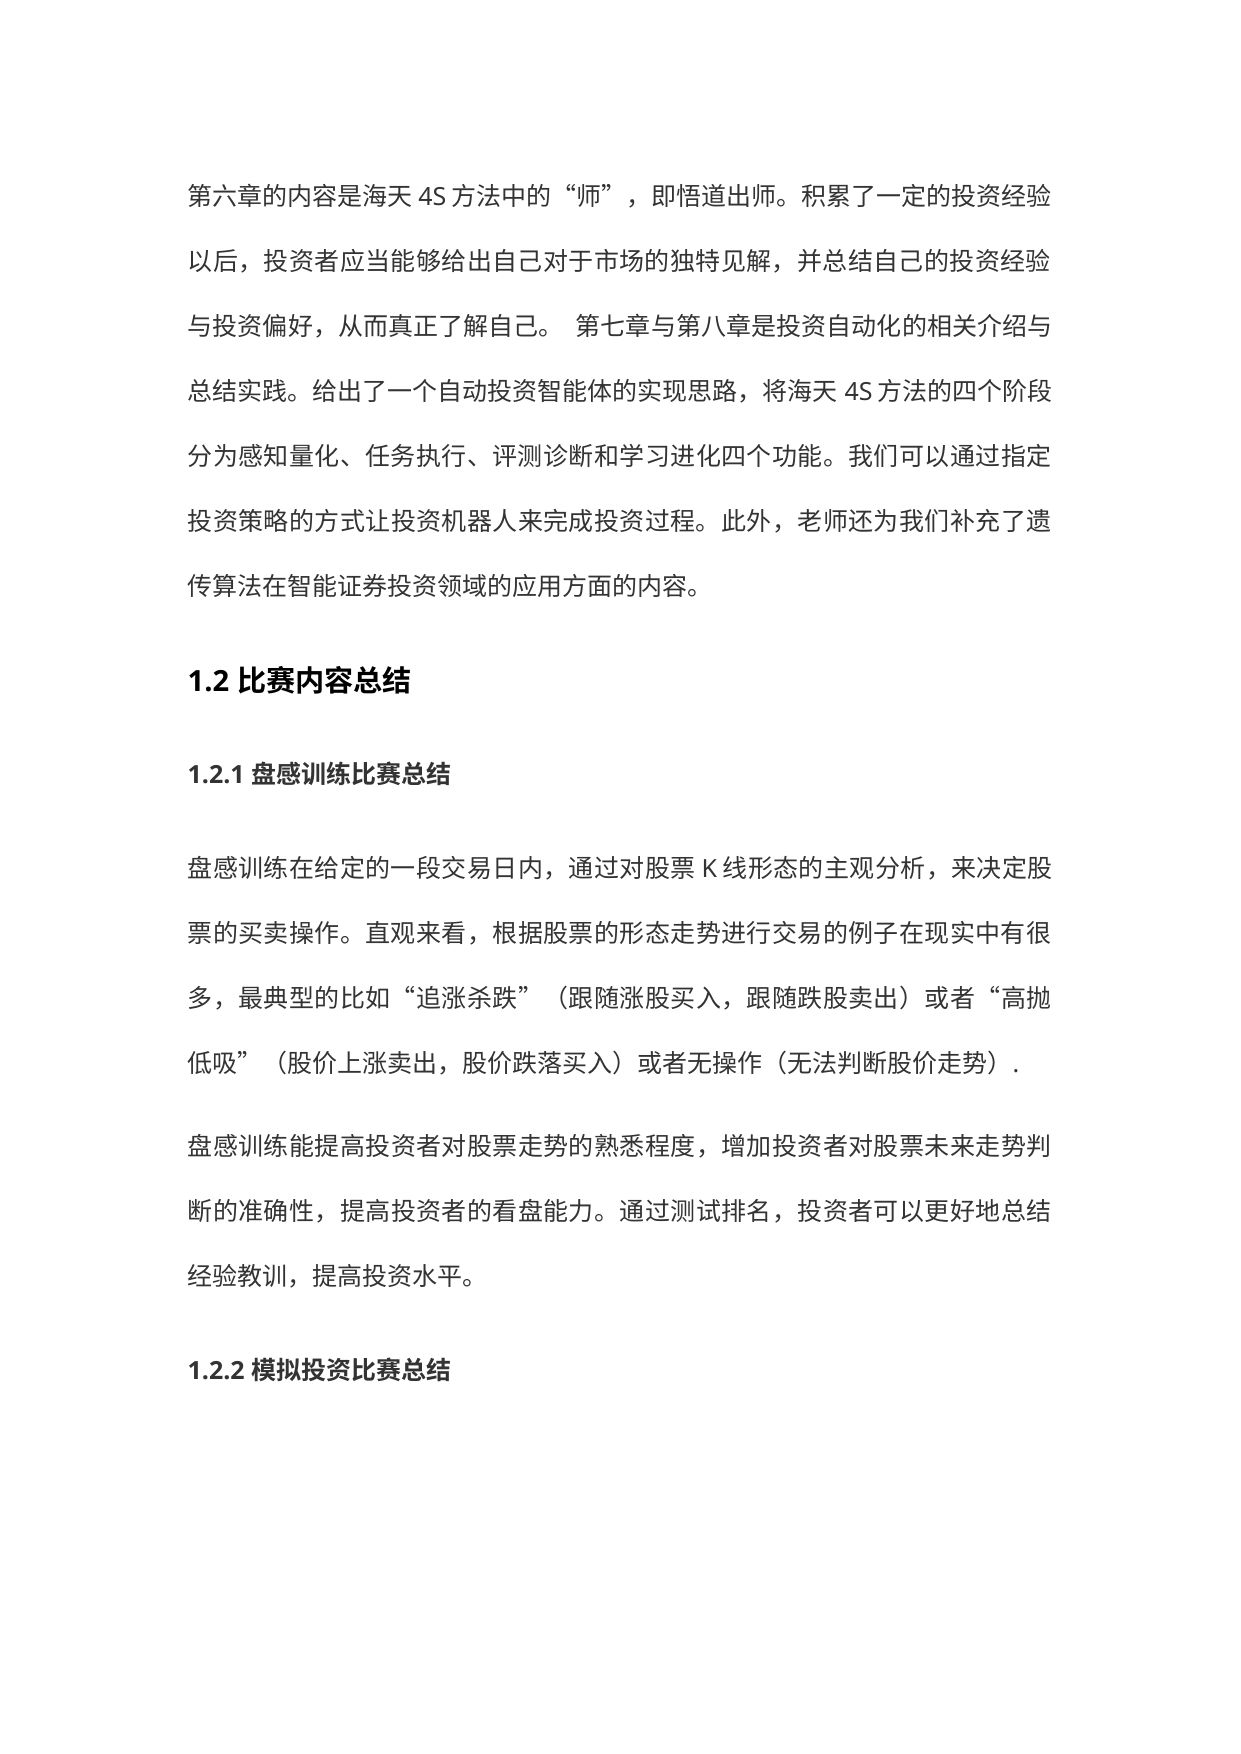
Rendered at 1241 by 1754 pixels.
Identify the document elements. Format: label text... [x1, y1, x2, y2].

subtitle 1.2.1 盘感训练比赛总结 [187, 740, 1053, 805]
text 盘感训练能提高投资者对股票走势的熟悉程度，增加投资者对股票未来走势判断的准确性，提高投资者的看盘能力。通过测试排名，投资者可以更好地总结经验教训，提高投资水平。 [187, 1112, 1053, 1307]
text 第六章的内容是海天4S方法中的“师”，即悟道出师。积累了一定的投资经验以后，投资者应当能够给出自己对于市场的独特见解，并总结自己的投资经验与投资偏好，从而真正了解自己。 ​ 第七章与第八章是投资自动化的相关介绍与总结实践。给出了一个自动投资智能体的实现思路，将海天4S方法的四个阶段分为感知量化、任务执行、评测诊断和学习进化四个功能。我们可以通过指定投资策略的方式让投资机器人来完成投资过程。此外，老师还为我们补充了遗传算法在智能证券投资领域的应用方面的内容。 [187, 162, 1053, 617]
subtitle 1.2.2 模拟投资比赛总结 [187, 1336, 1053, 1401]
text 盘感训练在给定的一段交易日内，通过对股票K线形态的主观分析，来决定股票的买卖操作。直观来看，根据股票的形态走势进行交易的例子在现实中有很多，最典型的比如“追涨杀跌”（跟随涨股买入，跟随跌股卖出）或者“高抛低吸”（股价上涨卖出，股价跌落买入）或者无操作（无法判断股价走势）. [187, 834, 1053, 1094]
subtitle 1.2 比赛内容总结 [187, 646, 1053, 711]
